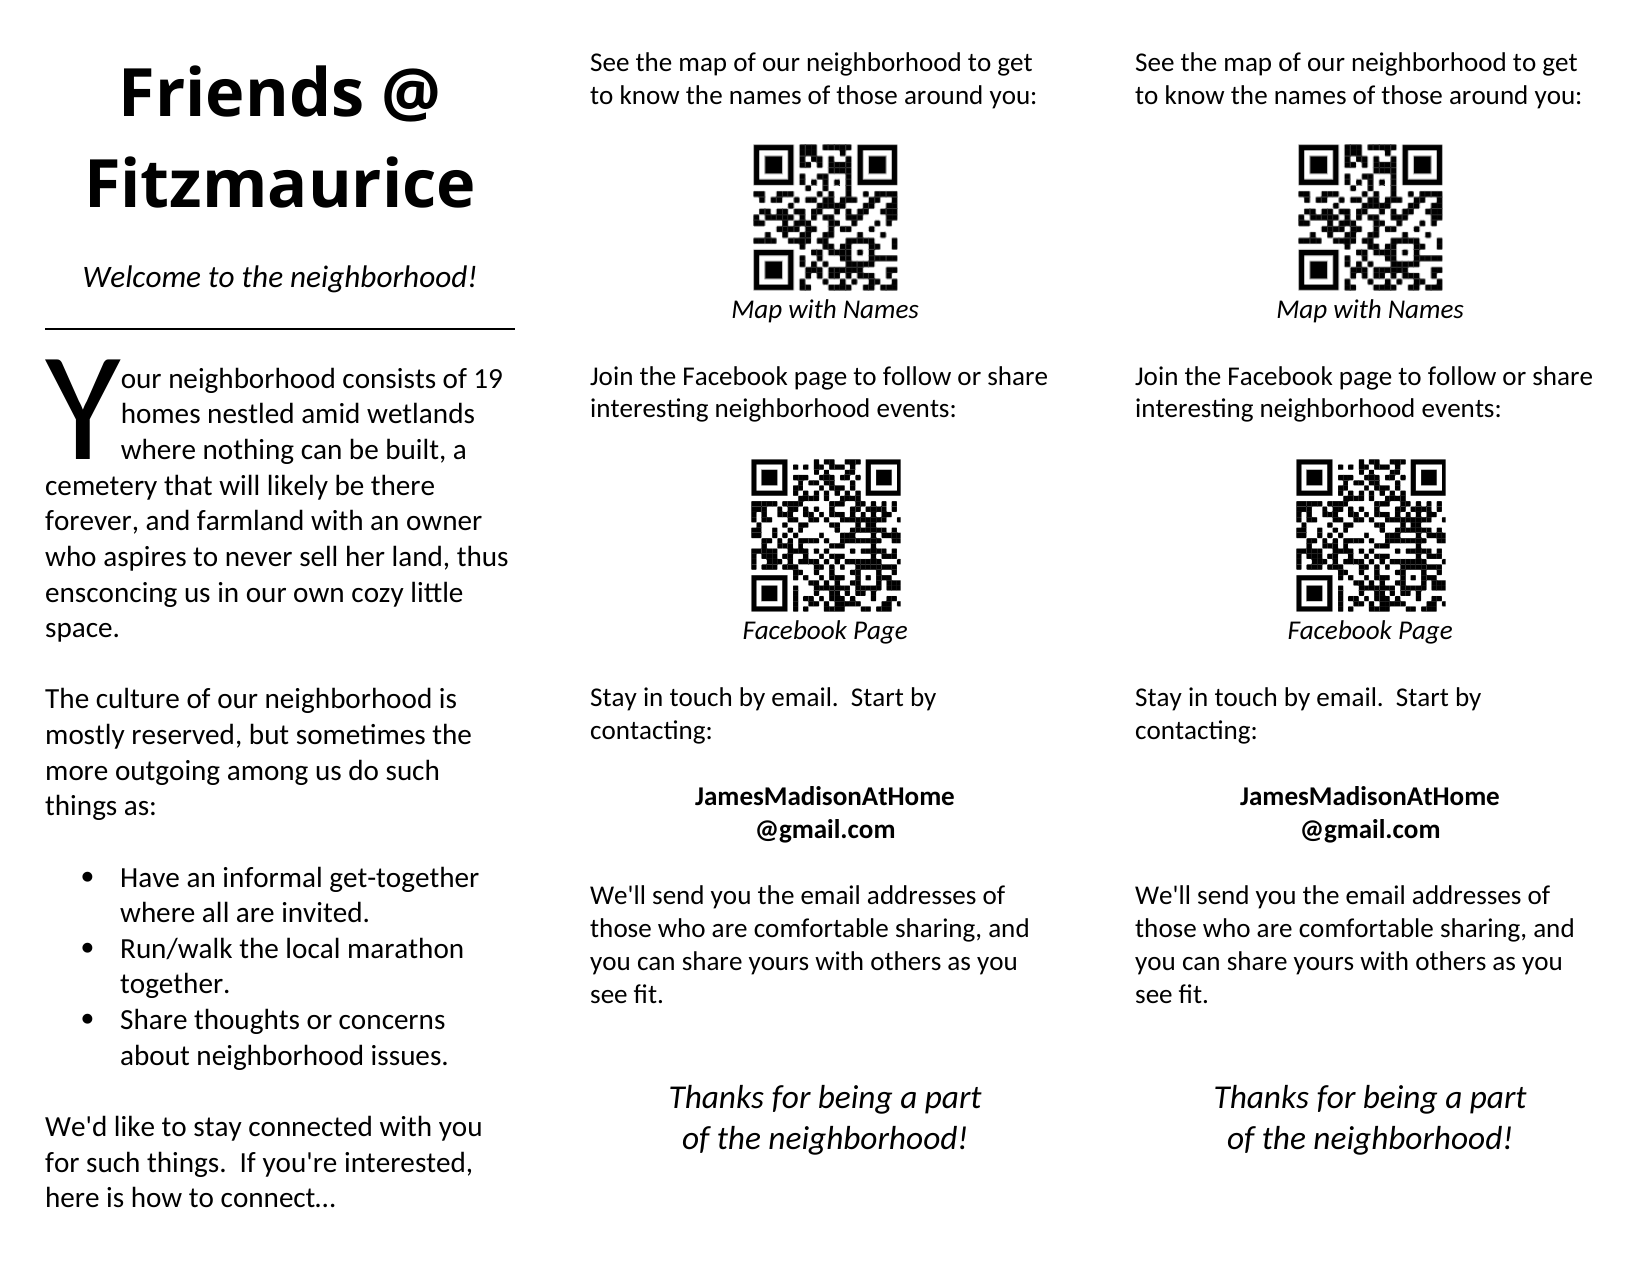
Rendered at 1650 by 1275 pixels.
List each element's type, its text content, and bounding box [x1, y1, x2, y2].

text our neighborhood consists of 19 homes nestled amid wetlands where nothing can be built, a cemetery that will likely be there forever, and farmland with an owner who aspires to never sell her land, thus ensconcing us in our own cozy little space. [45, 360, 515, 645]
text The culture of our neighborhood is mostly reserved, but sometimes the more outgoing among us do such things as: [45, 681, 515, 823]
text Thanks for being a part [1135, 1076, 1605, 1117]
picture [749, 457, 901, 614]
text Friends @ [45, 45, 515, 136]
list Have an informal get-together where all are invited. [82, 859, 515, 930]
text JamesMadisonAtHome [590, 779, 1060, 812]
text JamesMadisonAtHome [1135, 779, 1605, 812]
text We'll send you the email addresses of those who are comfortable sharing, and you can share yours with others as you see fit. [590, 878, 1060, 1010]
text of the neighborhood! [590, 1117, 1060, 1157]
list Run/walk the local marathon together. [82, 930, 515, 1001]
text Thanks for being a part [590, 1076, 1060, 1117]
picture [1297, 144, 1443, 293]
picture [1294, 457, 1446, 614]
text Facebook Page [1135, 614, 1605, 647]
text @gmail.com [590, 812, 1060, 845]
text Map with Names [1135, 293, 1605, 326]
text Fitzmaurice [45, 136, 515, 227]
text Stay in touch by email. Start by contacting: [1135, 680, 1605, 746]
text Stay in touch by email. Start by contacting: [590, 680, 1060, 746]
text Facebook Page [590, 614, 1060, 647]
text We'd like to stay connected with you for such things. If you're interested, here is how to connect… [45, 1108, 515, 1215]
text We'll send you the email addresses of those who are comfortable sharing, and you can share yours with others as you see fit. [1135, 878, 1605, 1010]
text Map with Names [590, 293, 1060, 326]
text Welcome to the neighborhood! [45, 257, 515, 295]
text of the neighborhood! [1135, 1117, 1605, 1157]
text See the map of our neighborhood to get to know the names of those around you: [590, 45, 1060, 111]
text Join the Facebook page to follow or share interesting neighborhood events: [590, 359, 1060, 425]
text Join the Facebook page to follow or share interesting neighborhood events: [1135, 359, 1605, 425]
picture [752, 144, 898, 293]
text @gmail.com [1135, 812, 1605, 845]
list Share thoughts or concerns about neighborhood issues. [82, 1001, 515, 1072]
text See the map of our neighborhood to get to know the names of those around you: [1135, 45, 1605, 111]
